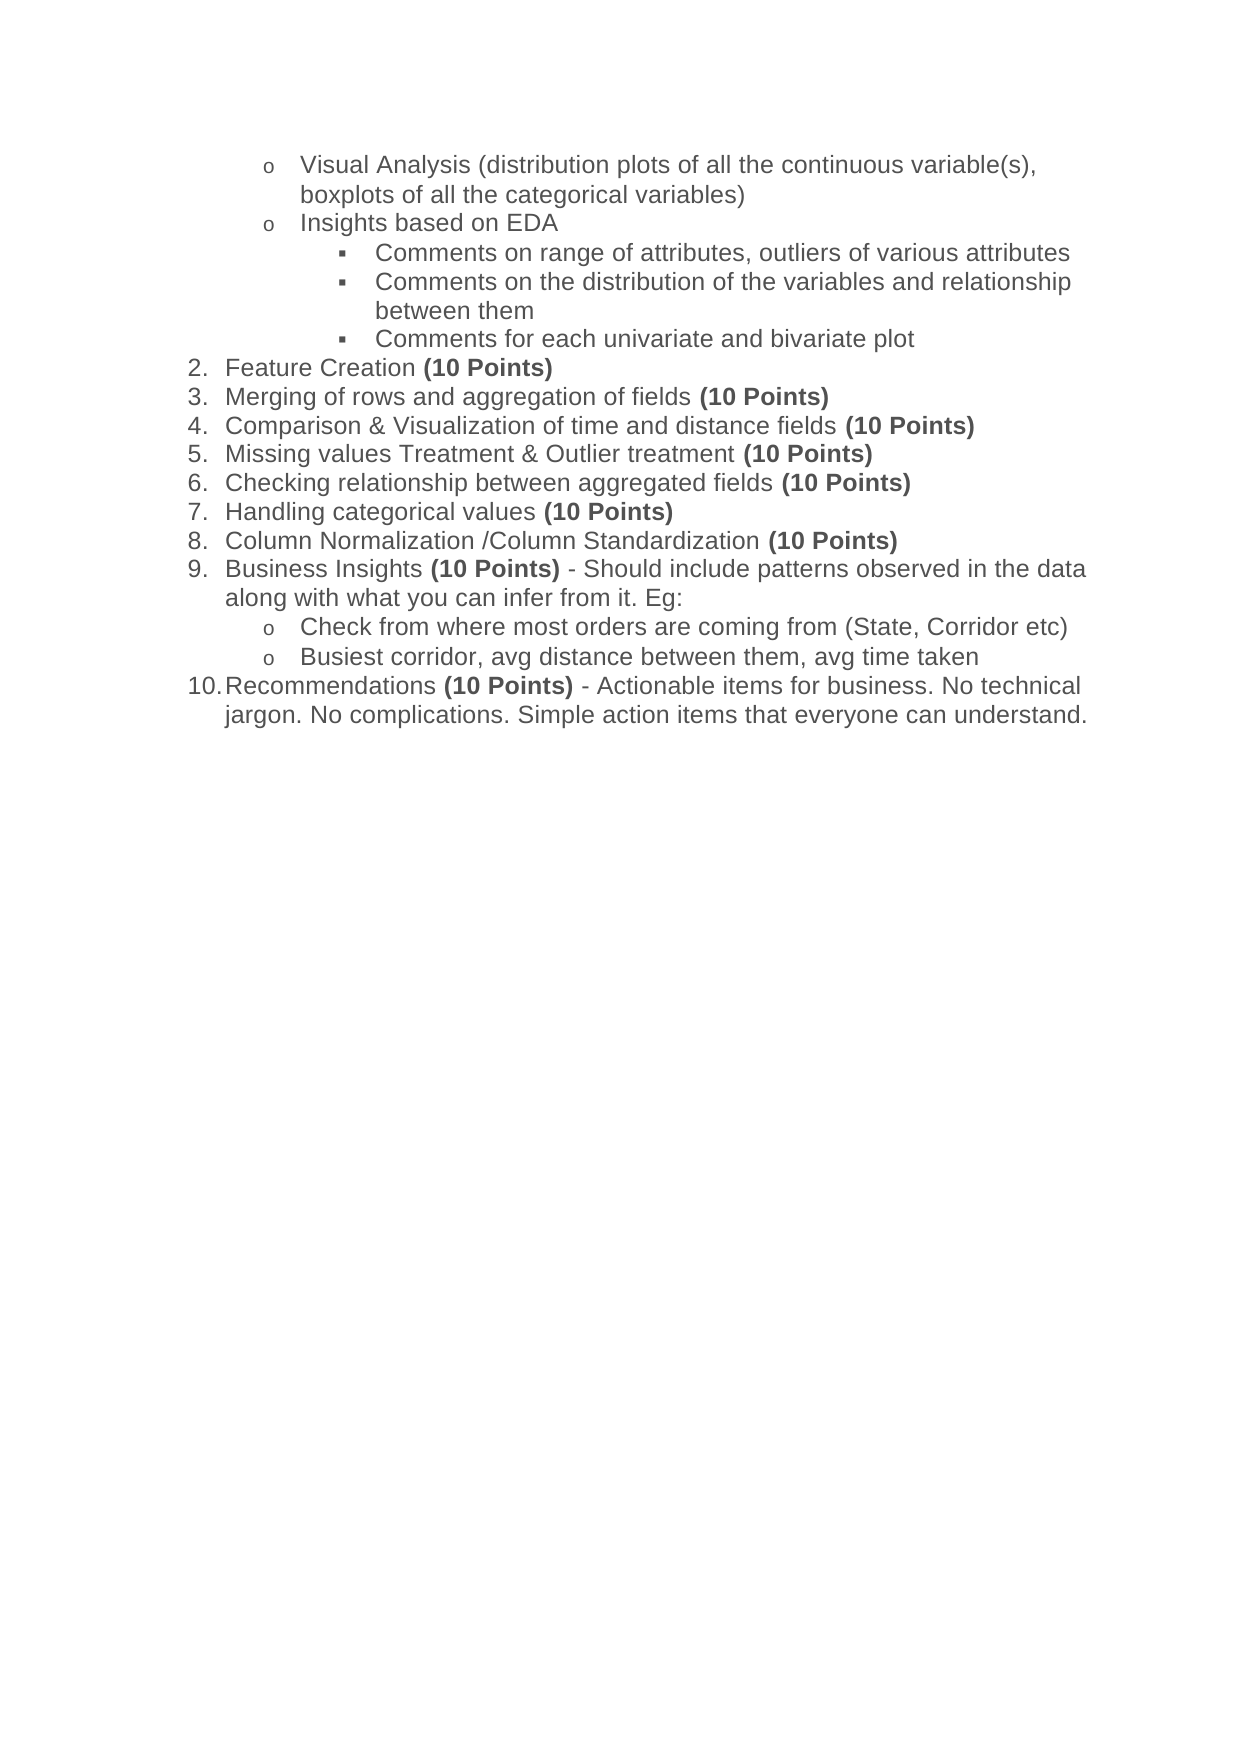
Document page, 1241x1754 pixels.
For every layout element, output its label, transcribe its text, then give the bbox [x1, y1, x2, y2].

list Merging of rows and aggregation of fields (10 Points) [187, 382, 1090, 411]
list Handling categorical values (10 Points) [187, 497, 1090, 526]
list Column Normalization /Column Standardization (10 Points) [187, 526, 1090, 554]
list Recommendations (10 Points) - Actionable items for business. No technical jargon. No complications. Simple action items that everyone can understand. [187, 671, 1090, 729]
list Comments for each univariate and bivariate plot [337, 324, 1090, 353]
list Insights based on EDA [262, 208, 1090, 238]
list Busiest corridor, avg distance between them, avg time taken [262, 642, 1090, 671]
list Visual Analysis (distribution plots of all the continuous variable(s), boxplots of all the categorical variables) [262, 150, 1090, 208]
list Comparison & Visualization of time and distance fields (10 Points) [187, 411, 1090, 439]
list Missing values Treatment & Outlier treatment (10 Points) [187, 439, 1090, 468]
list Comments on the distribution of the variables and relationship between them [337, 267, 1090, 324]
list Business Insights (10 Points) - Should include patterns observed in the data along with what you can infer from it. Eg: [187, 554, 1090, 612]
list Comments on range of attributes, outliers of various attributes [337, 238, 1090, 267]
list Checking relationship between aggregated fields (10 Points) [187, 468, 1090, 497]
list Feature Creation (10 Points) [187, 353, 1090, 382]
list Check from where most orders are coming from (State, Corridor etc) [262, 612, 1090, 642]
